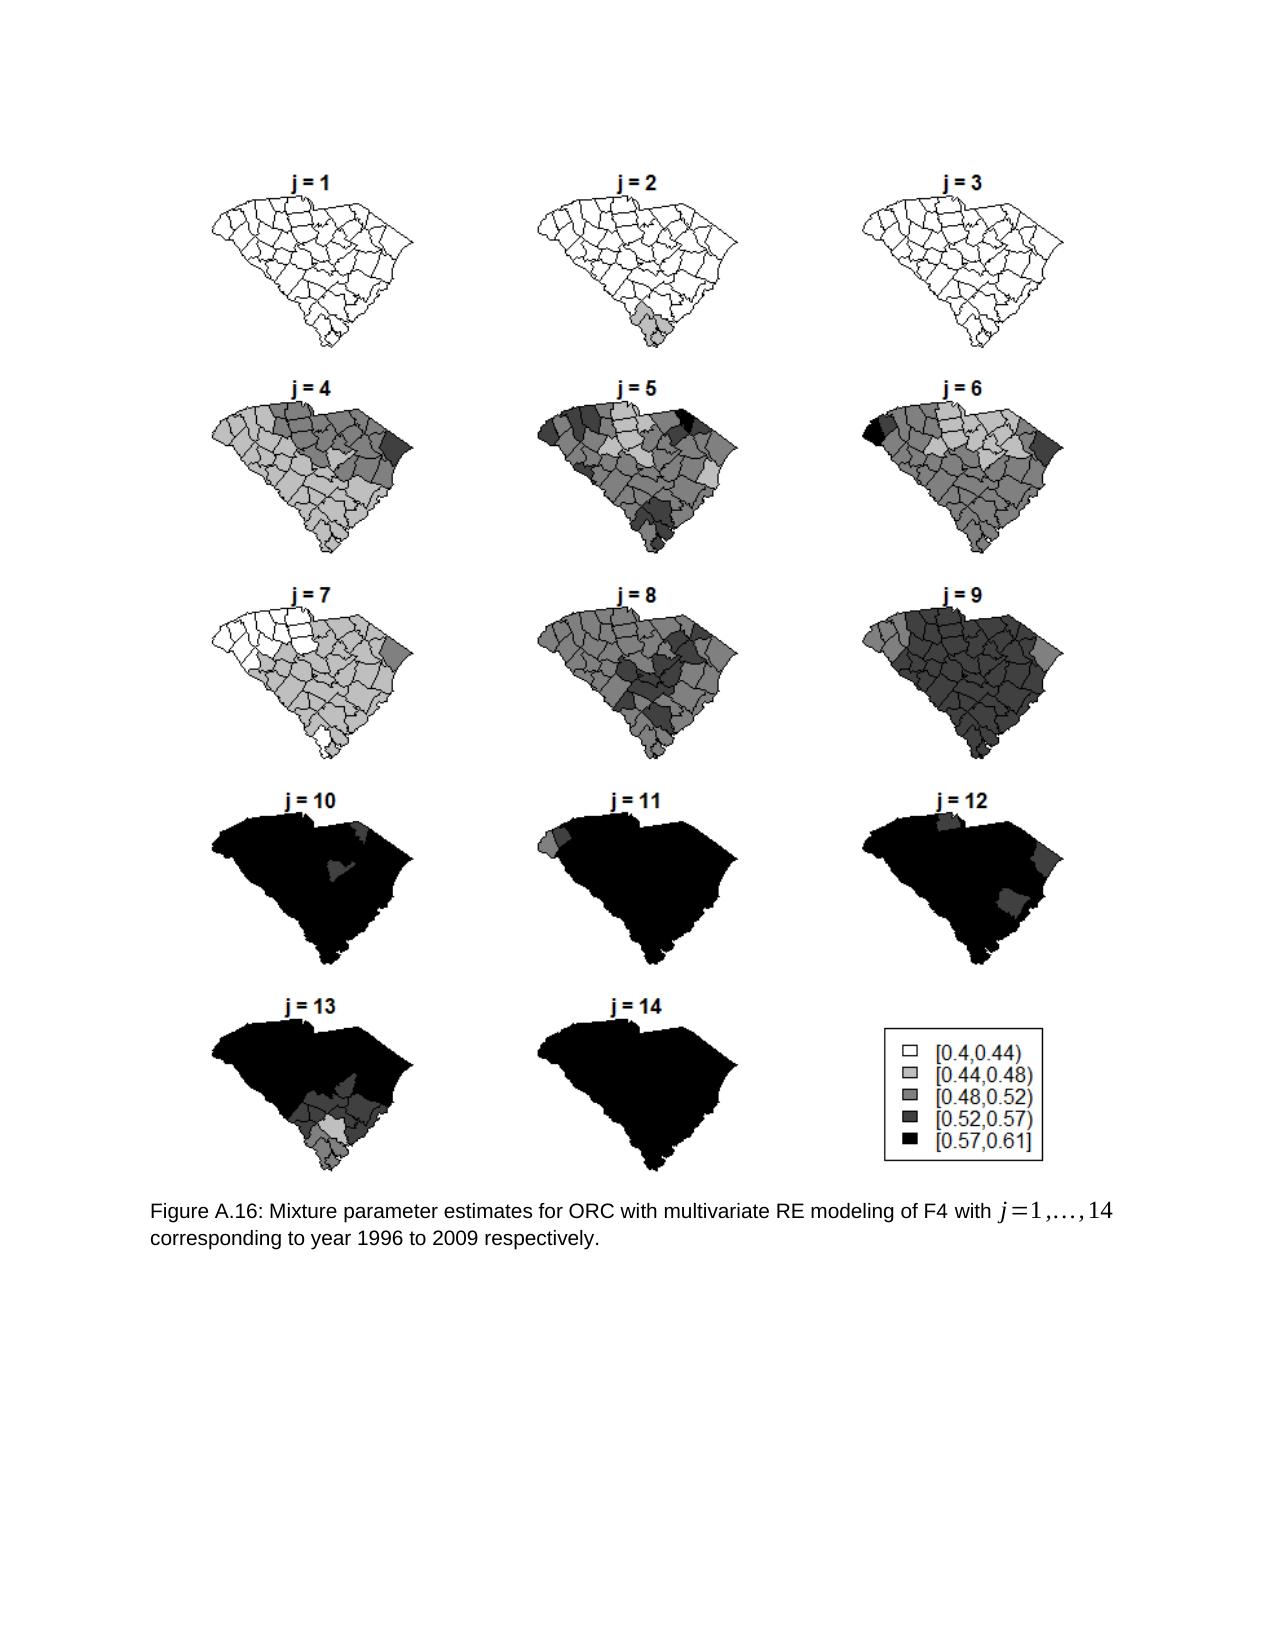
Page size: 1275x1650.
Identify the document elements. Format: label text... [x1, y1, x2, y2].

picture [150, 150, 1125, 1178]
text Figure A.16: Mixture parameter estimates for ORC with multivariate RE modeling of F4 with corresponding to year 1996 to 2009 respectively. [150, 1197, 1125, 1250]
